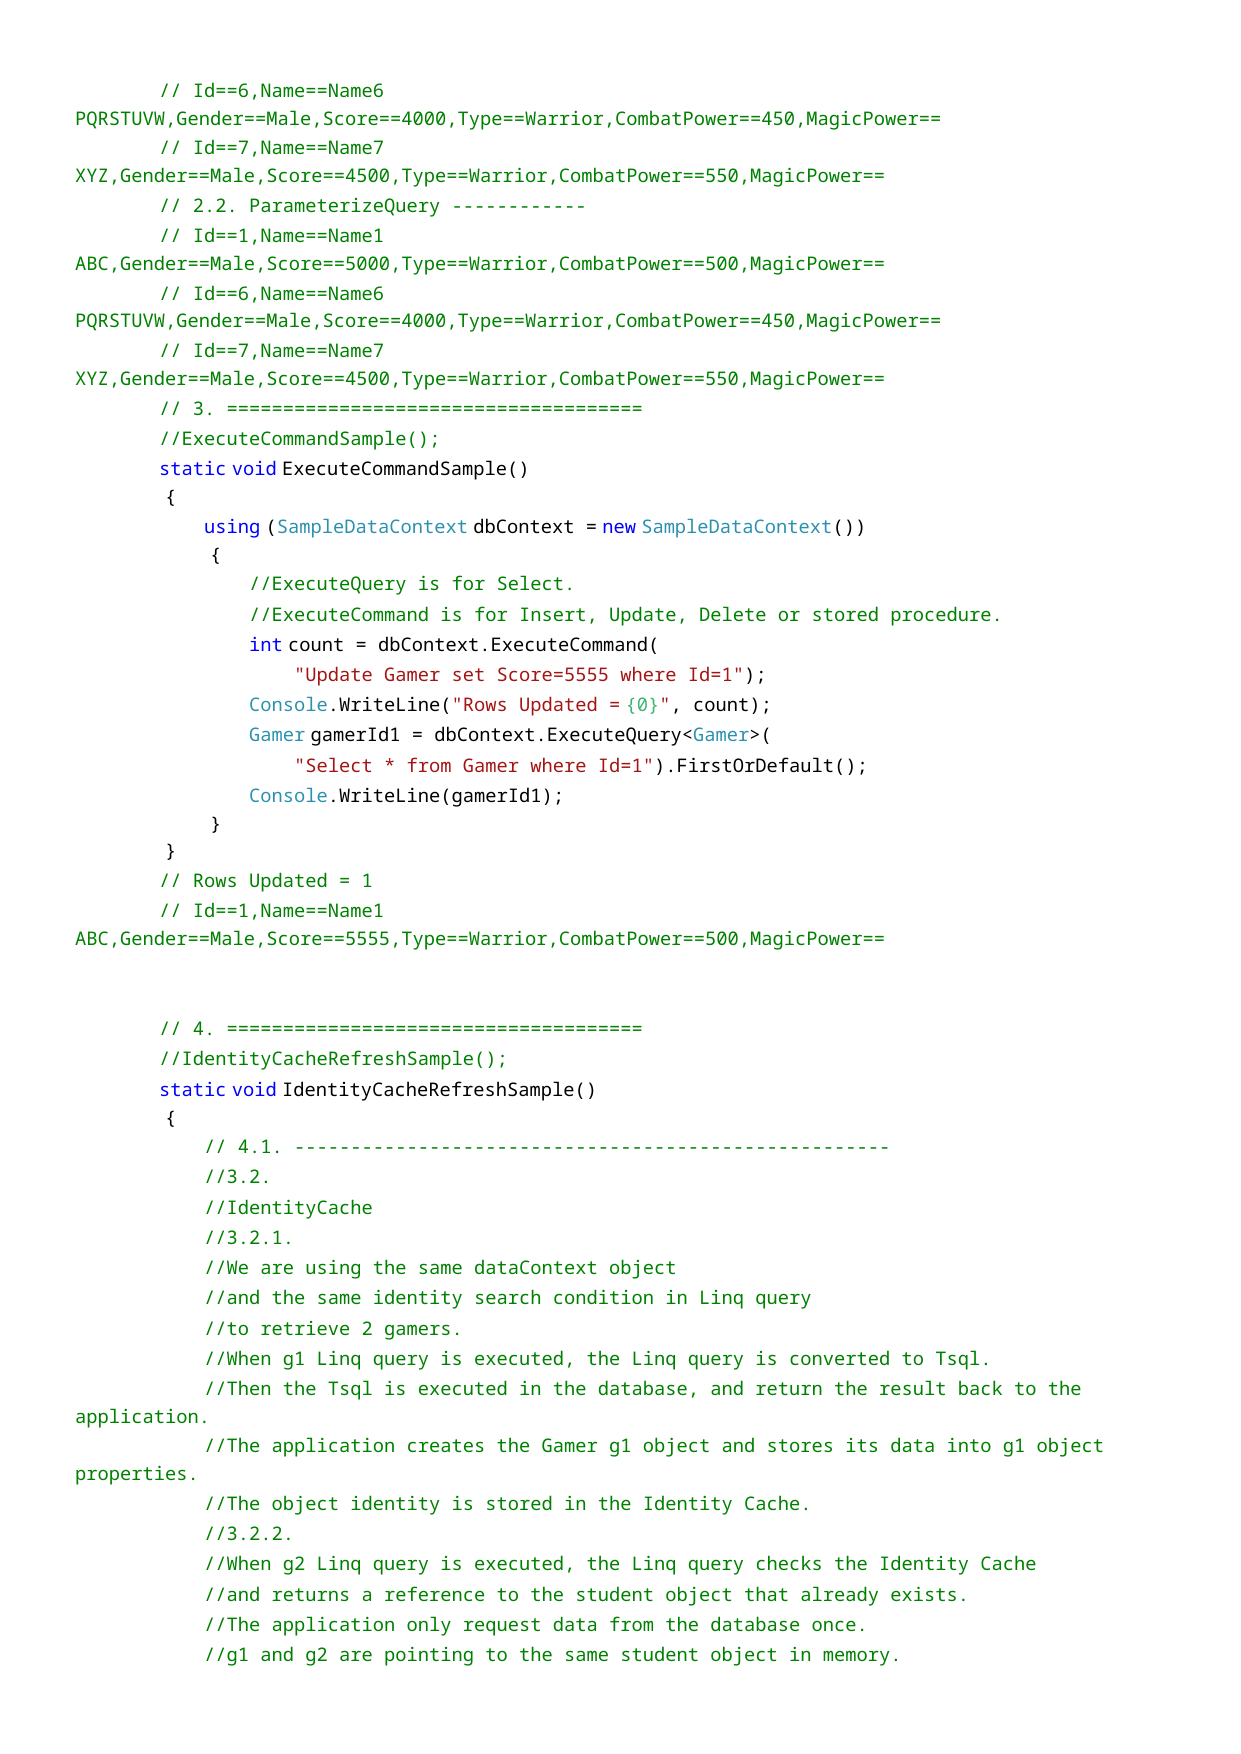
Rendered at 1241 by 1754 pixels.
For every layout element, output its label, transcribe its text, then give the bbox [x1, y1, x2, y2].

text "Update Gamer set Score=5555 where Id=1"); [75, 659, 1165, 687]
text //When g1 Linq query is executed, the Linq query is converted to Tsql. [75, 1343, 1165, 1371]
text static void IdentityCacheRefreshSample() [75, 1074, 1165, 1102]
text //ExecuteQuery is for Select. [75, 568, 1165, 597]
text Gamer gamerId1 = dbContext.ExecuteQuery<Gamer>( [75, 719, 1165, 748]
text //The object identity is stored in the Identity Cache. [75, 1488, 1165, 1516]
text using (SampleDataContext dbContext = new SampleDataContext()) [75, 511, 1165, 539]
text //The application only request data from the database once. [75, 1609, 1165, 1637]
text // Id==1,Name==Name1 ABC,Gender==Male,Score==5000,Type==Warrior,CombatPower==500,MagicPower== [75, 220, 1165, 276]
text { [75, 483, 1165, 509]
text //3.2.1. [75, 1222, 1165, 1250]
text //ExecuteCommand is for Insert, Update, Delete or stored procedure. [75, 599, 1165, 627]
text // 4. ===================================== [75, 1013, 1165, 1041]
text // 2.2. ParameterizeQuery ------------ [75, 190, 1165, 218]
text "Select * from Gamer where Id=1").FirstOrDefault(); [75, 750, 1165, 778]
text int count = dbContext.ExecuteCommand( [75, 629, 1165, 657]
text // Id==7,Name==Name7 XYZ,Gender==Male,Score==4500,Type==Warrior,CombatPower==550,MagicPower== [75, 335, 1165, 391]
text //When g2 Linq query is executed, the Linq query checks the Identity Cache [75, 1548, 1165, 1577]
text //IdentityCache [75, 1192, 1165, 1220]
text // Rows Updated = 1 [75, 865, 1165, 893]
text //IdentityCacheRefreshSample(); [75, 1043, 1165, 1072]
text //The application creates the Gamer g1 object and stores its data into g1 object properties. [75, 1431, 1165, 1486]
text // 3. ===================================== [75, 393, 1165, 421]
text // 4.1. ----------------------------------------------------- [75, 1131, 1165, 1159]
text //to retrieve 2 gamers. [75, 1313, 1165, 1341]
text { [75, 1104, 1165, 1129]
text static void ExecuteCommandSample() [75, 453, 1165, 481]
text //g1 and g2 are pointing to the same student object in memory. [75, 1639, 1165, 1667]
text //Then the Tsql is executed in the database, and return the result back to the application. [75, 1373, 1165, 1429]
text //We are using the same dataContext object [75, 1252, 1165, 1280]
text //and the same identity search condition in Linq query [75, 1282, 1165, 1311]
text //3.2.2. [75, 1518, 1165, 1546]
text Console.WriteLine(gamerId1); [75, 780, 1165, 808]
text //3.2. [75, 1162, 1165, 1190]
text } [75, 810, 1165, 836]
text //and returns a reference to the student object that already exists. [75, 1579, 1165, 1607]
text //ExecuteCommandSample(); [75, 423, 1165, 451]
text // Id==6,Name==Name6 PQRSTUVW,Gender==Male,Score==4000,Type==Warrior,CombatPower==450,MagicPower== [75, 75, 1165, 131]
text // Id==1,Name==Name1 ABC,Gender==Male,Score==5555,Type==Warrior,CombatPower==500,MagicPower== [75, 895, 1165, 951]
text // Id==7,Name==Name7 XYZ,Gender==Male,Score==4500,Type==Warrior,CombatPower==550,MagicPower== [75, 132, 1165, 188]
text { [75, 541, 1165, 567]
text // Id==6,Name==Name6 PQRSTUVW,Gender==Male,Score==4000,Type==Warrior,CombatPower==450,MagicPower== [75, 278, 1165, 333]
text } [75, 838, 1165, 863]
text Console.WriteLine("Rows Updated = {0}", count); [75, 689, 1165, 717]
